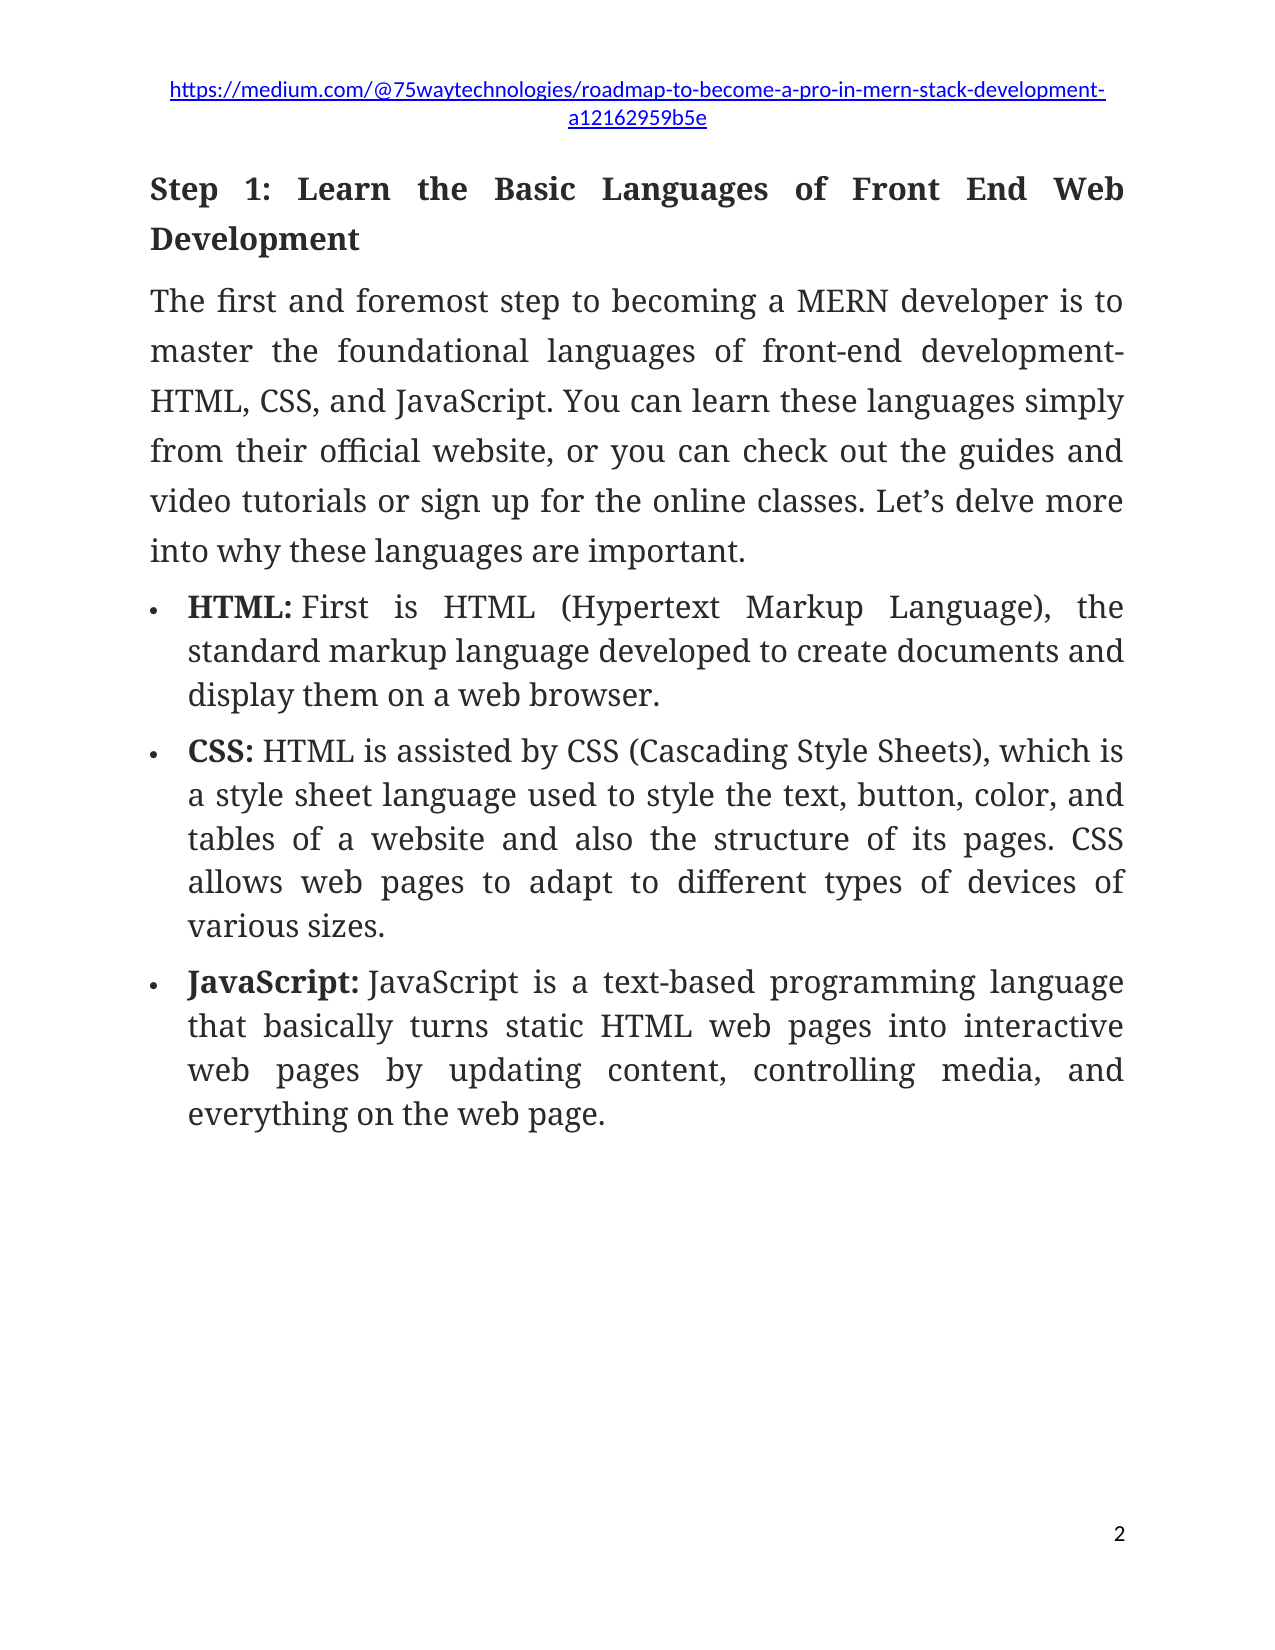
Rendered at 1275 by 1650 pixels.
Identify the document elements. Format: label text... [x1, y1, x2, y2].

text The first and foremost step to becoming a MERN developer is to master the foundational languages of front-end development- HTML, CSS, and JavaScript. You can learn these languages simply from their official website, or you can check out the guides and video tutorials or sign up for the online classes. Let’s delve more into why these languages are important. [150, 272, 1125, 572]
list HTML: First is HTML (Hypertext Markup Language), the standard markup language developed to create documents and display them on a web browser. [150, 584, 1125, 715]
list JavaScript: JavaScript is a text-based programming language that basically turns static HTML web pages into interactive web pages by updating content, controlling media, and everything on the web page. [150, 959, 1125, 1134]
list CSS: HTML is assisted by CSS (Cascading Style Sheets), which is a style sheet language used to style the text, button, color, and tables of a website and also the structure of its pages. CSS allows web pages to adapt to different types of devices of various sizes. [150, 728, 1125, 947]
text Step 1: Learn the Basic Languages of Front End Web Development [150, 159, 1125, 259]
